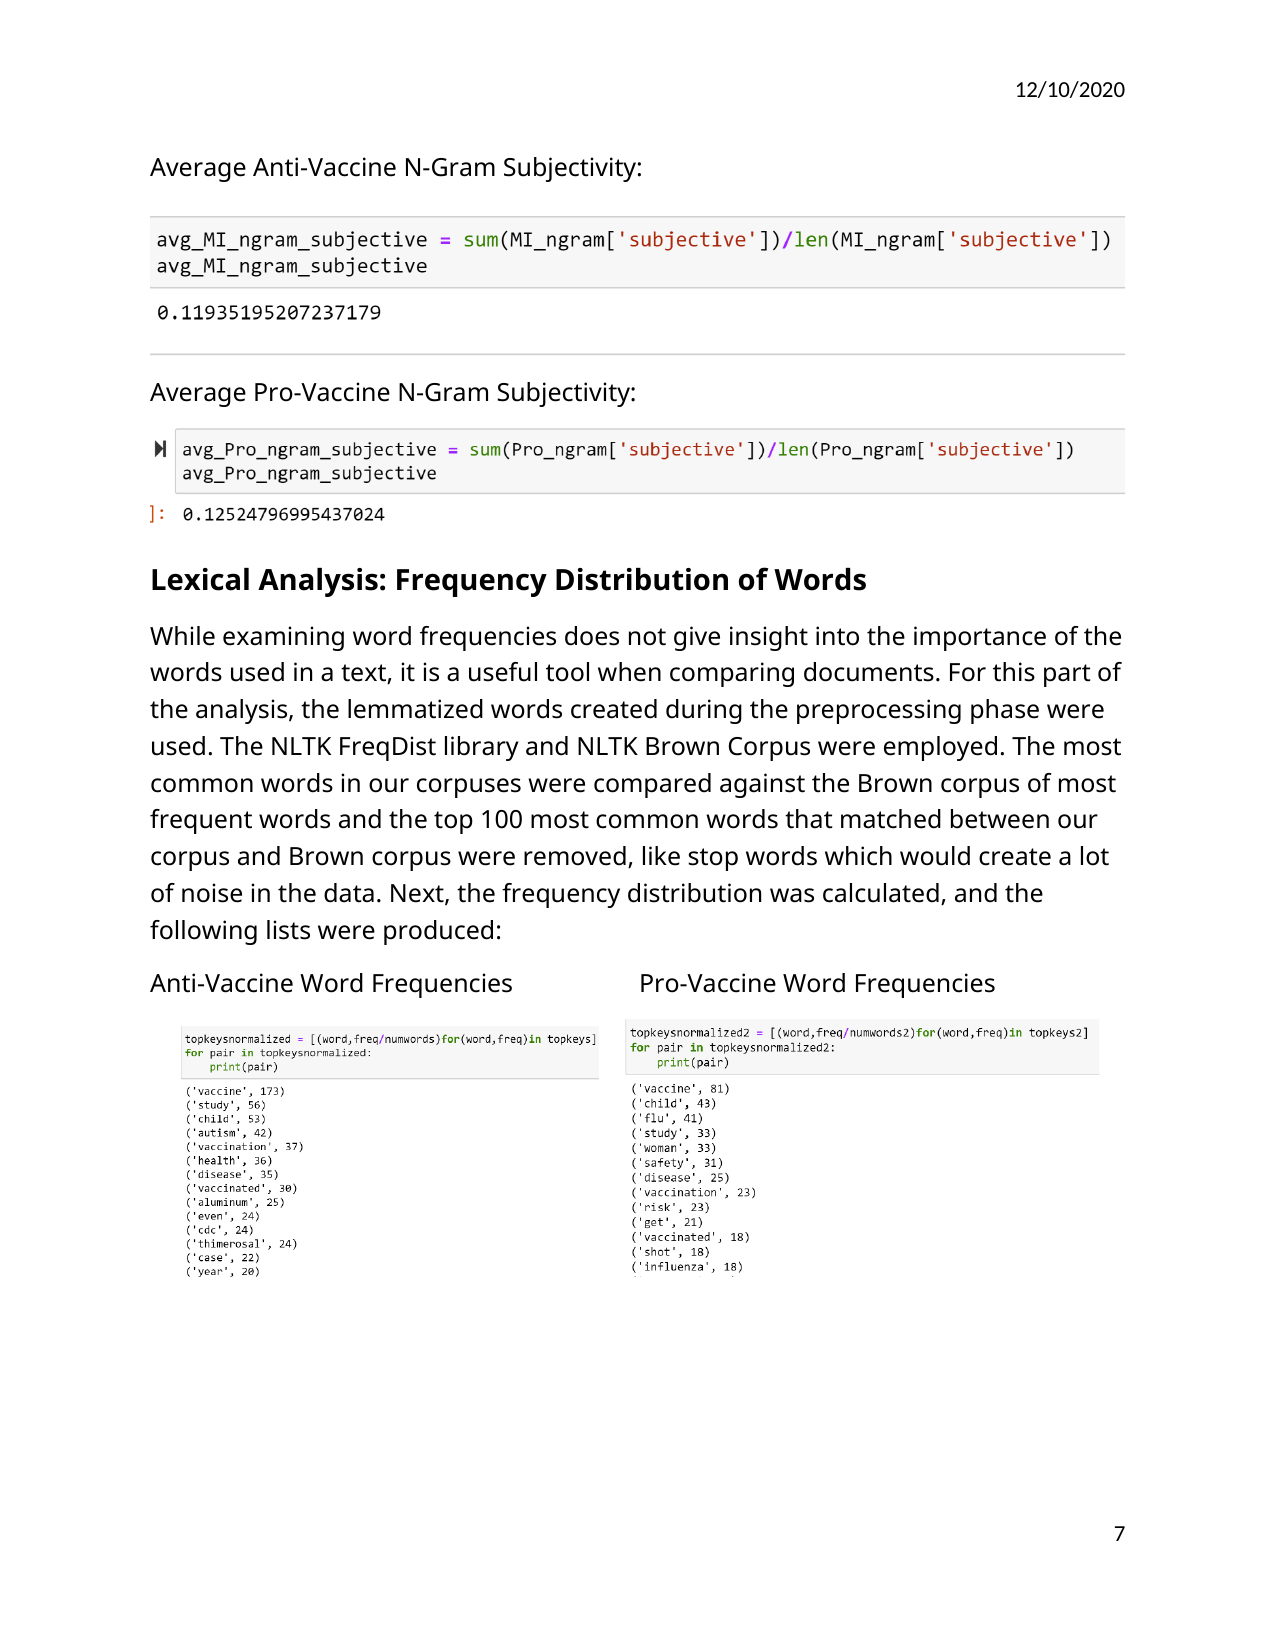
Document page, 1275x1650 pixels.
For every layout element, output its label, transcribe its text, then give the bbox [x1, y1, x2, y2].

picture [150, 186, 1125, 356]
picture [150, 427, 1125, 540]
text Lexical Analysis: Frequency Distribution of Words [150, 559, 1125, 598]
text Average Pro-Vaccine N-Gram Subjectivity: [150, 374, 1125, 408]
text Average Anti-Vaccine N-Gram Subjectivity: [150, 150, 1125, 186]
text While examining word frequencies does not give insight into the importance of the words used in a text, it is a useful tool when comparing documents. For this part of the analysis, the lemmatized words created during the preprocessing phase were used. The NLTK FreqDist library and NLTK Brown Corpus were employed. The most common words in our corpuses were compared against the Brown corpus of most frequent words and the top 100 most common words that matched between our corpus and Brown corpus were removed, like stop words which would create a lot of noise in the data. Next, the frequency distribution was calculated, and the following lists were produced: [150, 618, 1125, 946]
picture [150, 1019, 1100, 1277]
text Anti-Vaccine Word Frequencies Pro-Vaccine Word Frequencies [150, 966, 1125, 1000]
